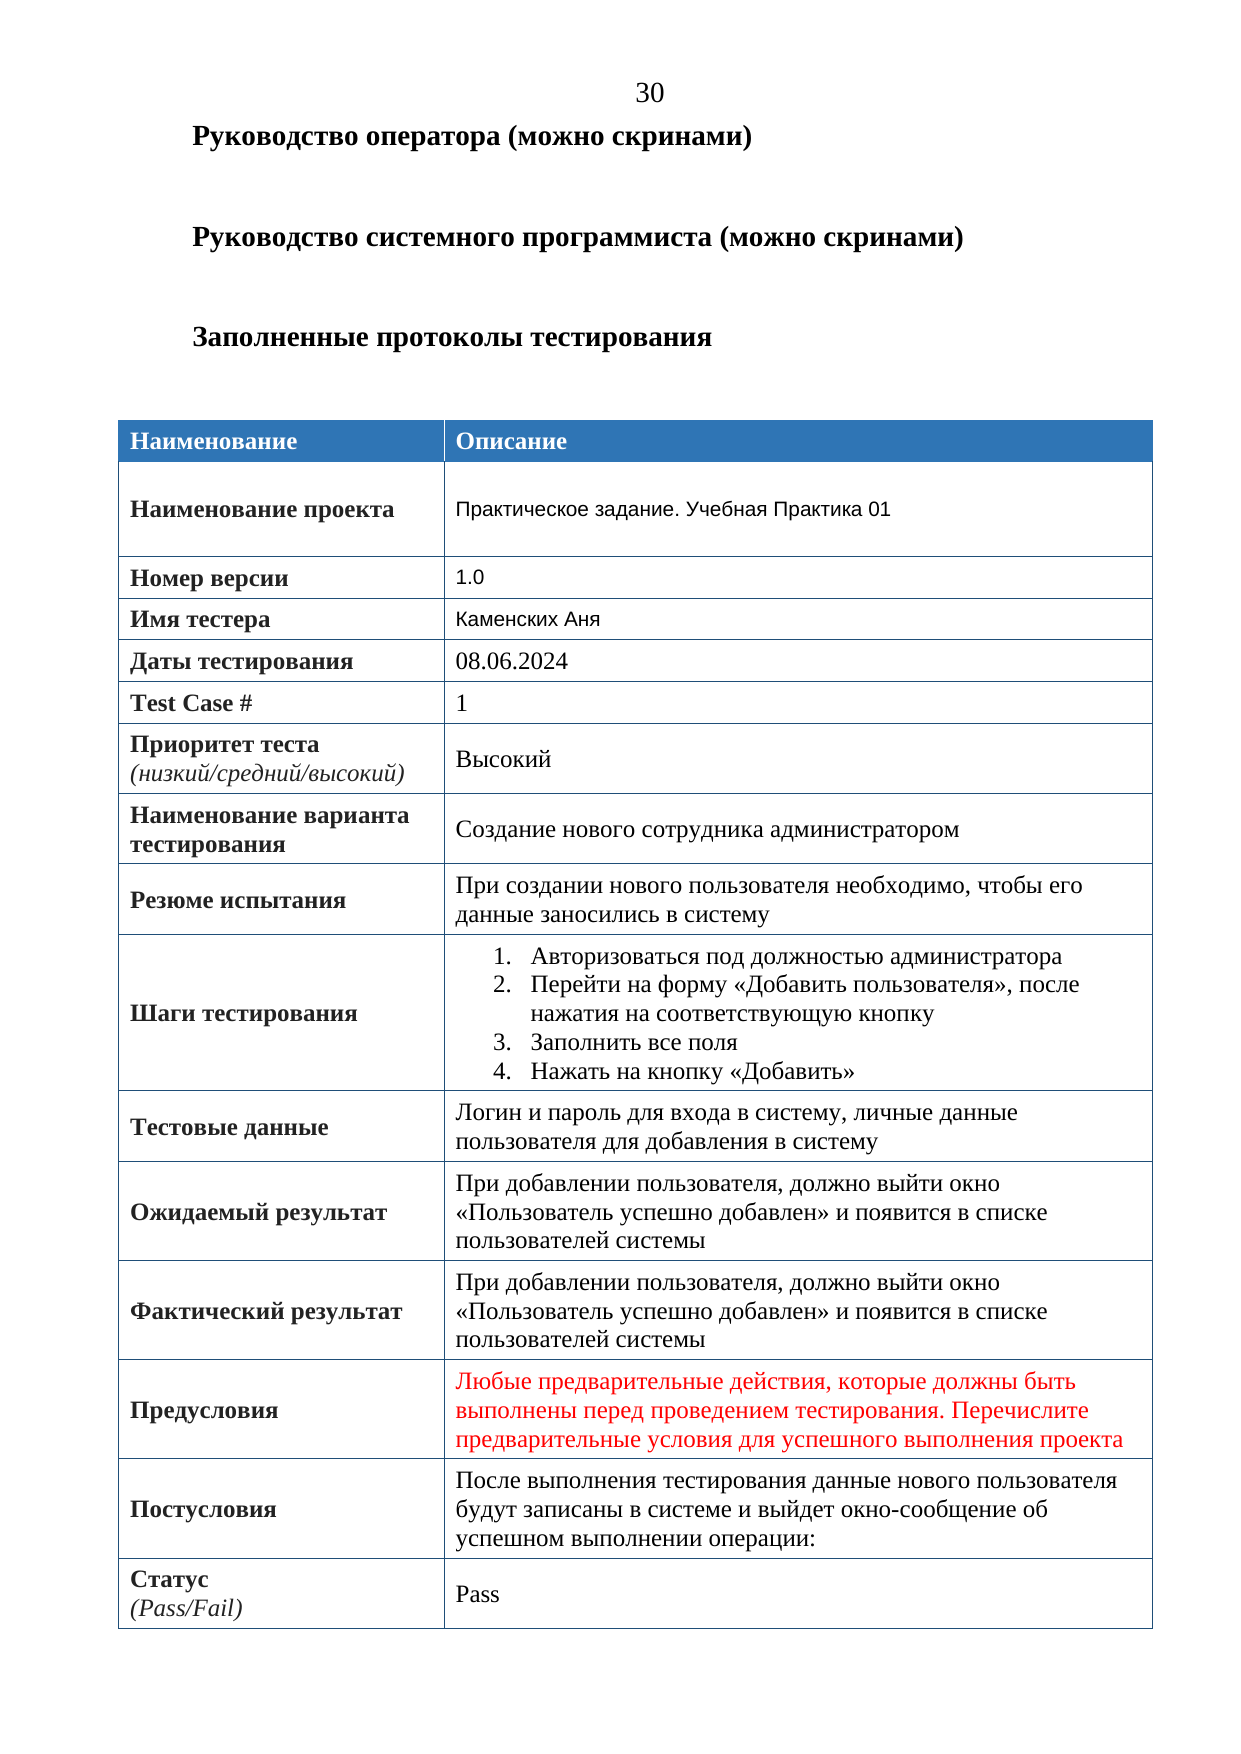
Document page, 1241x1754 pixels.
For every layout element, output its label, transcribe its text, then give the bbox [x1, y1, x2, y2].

table_cell При создании нового пользователя необходимо, чтобы его данные заносились в систему [445, 864, 1152, 934]
table_cell Номер версии [119, 557, 444, 597]
table_cell Резюме испытания [119, 864, 444, 934]
table_cell При добавлении пользователя, должно выйти окно «Пользователь успешно добавлен» и появится в списке пользователей системы [445, 1162, 1152, 1260]
table_cell Любые предварительные действия, которые должны быть выполнены перед проведением тестирования. Перечислите предварительные условия для успешного выполнения проекта [445, 1360, 1152, 1458]
table_header Наименование [119, 420, 444, 461]
table_cell Тестовые данные [119, 1091, 444, 1161]
table_cell Фактический результат [119, 1261, 444, 1359]
table_cell Шаги тестирования [119, 935, 444, 1090]
table_cell 08.06.2024 [445, 640, 1152, 681]
table_cell Постусловия [119, 1459, 444, 1557]
table_cell 1 [445, 682, 1152, 722]
table_cell Наименование варианта тестирования [119, 794, 444, 863]
table_cell Статус (Pass/Fail) [119, 1559, 444, 1628]
table_cell Авторизоваться под должностью администратора Перейти на форму «Добавить пользователя», после нажатия на соответствующую кнопку Заполнить все поля Нажать на кнопку «Добавить» [445, 935, 1152, 1090]
table_cell Предусловия [119, 1360, 444, 1458]
list Руководство оператора (можно скринами) [118, 118, 1181, 152]
table_cell 1.0 [445, 557, 1152, 597]
table_cell Практическое задание. Учебная Практика 01 [445, 462, 1152, 556]
table_cell После выполнения тестирования данные нового пользователя будут записаны в системе и выйдет окно-сообщение об успешном выполнении операции: [445, 1459, 1152, 1557]
table_cell При добавлении пользователя, должно выйти окно «Пользователь успешно добавлен» и появится в списке пользователей системы [445, 1261, 1152, 1359]
table_cell Наименование проекта [119, 462, 444, 556]
table_cell Test Case # [119, 682, 444, 722]
table_cell Высокий [445, 724, 1152, 793]
table_cell Логин и пароль для входа в систему, личные данные пользователя для добавления в систему [445, 1091, 1152, 1161]
text Заполненные протоколы тестирования [118, 319, 1181, 353]
table_cell Создание нового сотрудника администратором [445, 794, 1152, 863]
text Руководство системного программиста (можно скринами) [118, 219, 1181, 252]
table_header Описание [445, 420, 1152, 461]
table_cell Каменских Аня [445, 599, 1152, 639]
table_cell Имя тестера [119, 599, 444, 639]
table_cell Ожидаемый результат [119, 1162, 444, 1260]
table_cell Приоритет теста (низкий/средний/высокий) [119, 724, 444, 793]
table_cell Даты тестирования [119, 640, 444, 681]
table_cell Pass [445, 1559, 1152, 1628]
